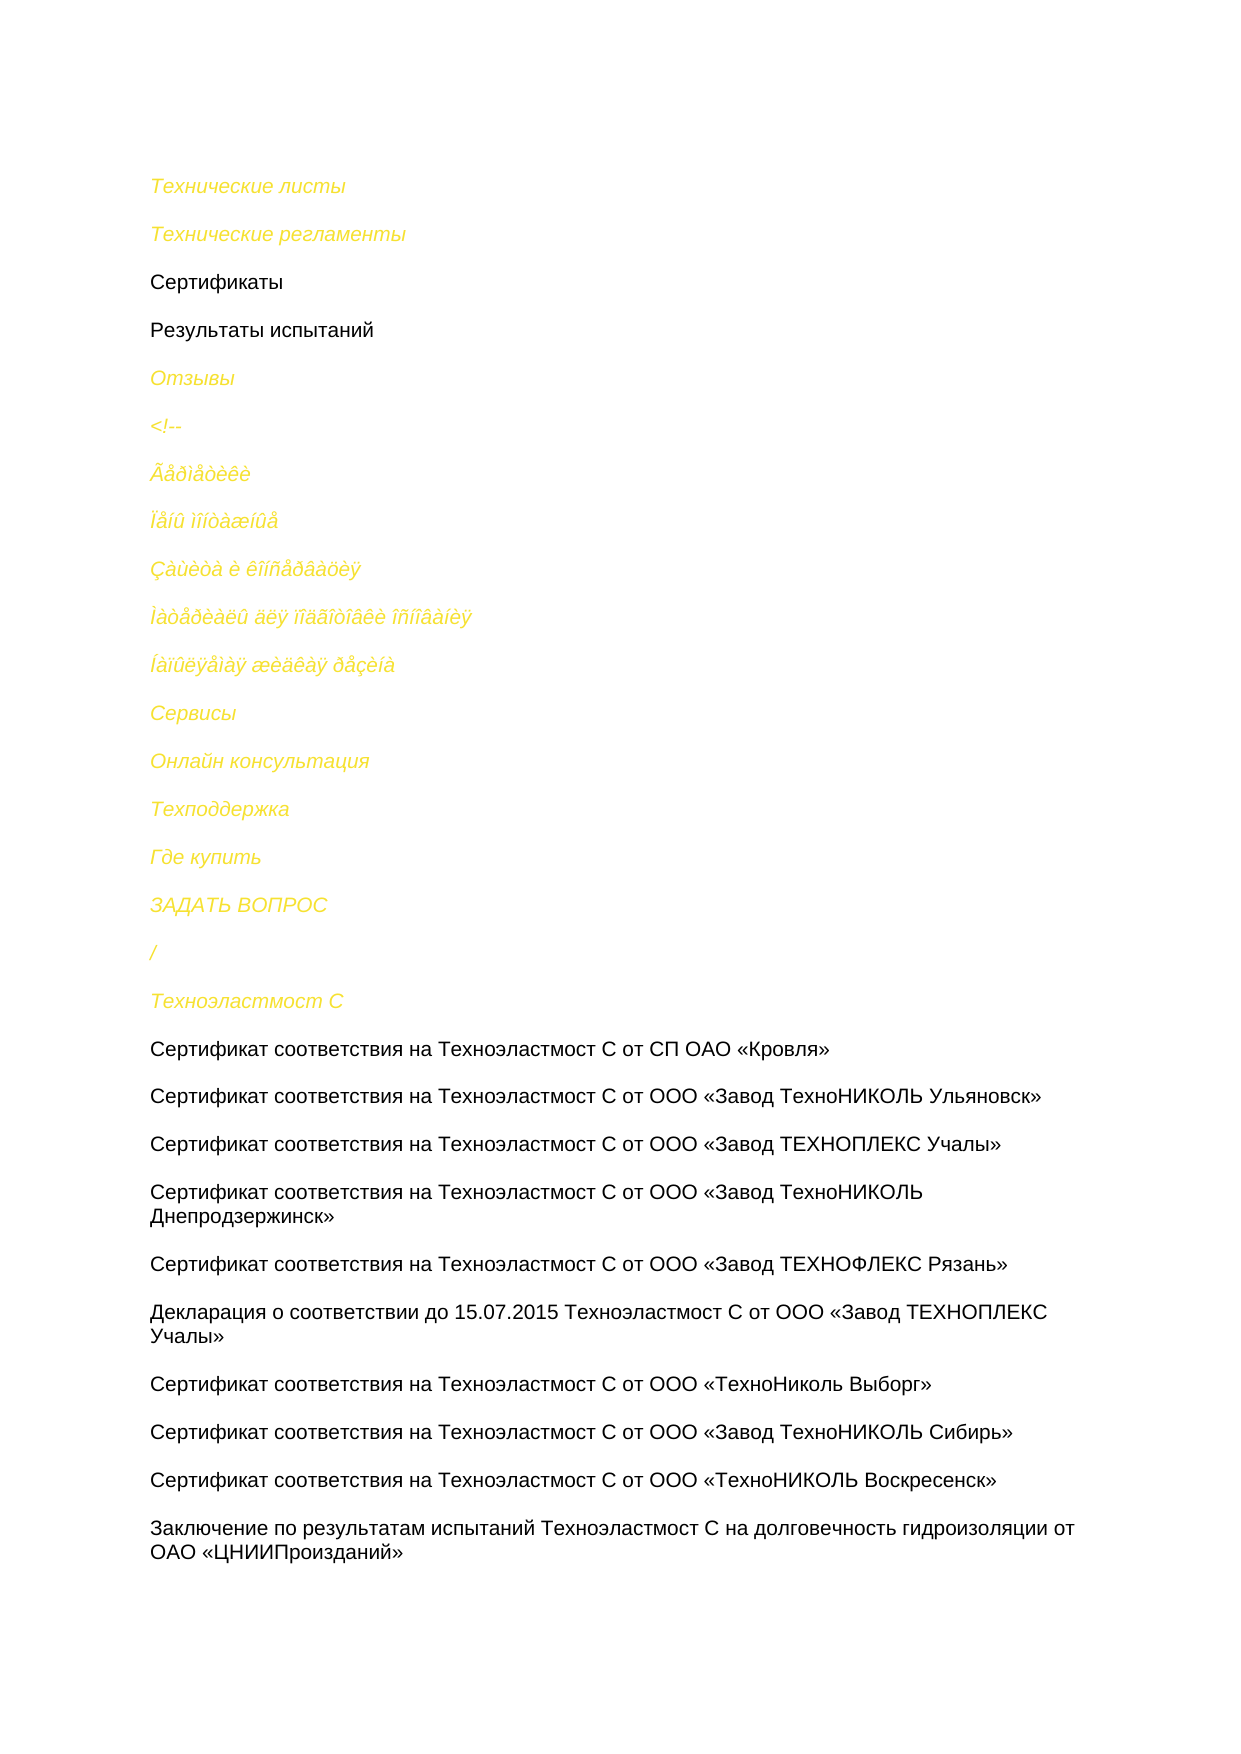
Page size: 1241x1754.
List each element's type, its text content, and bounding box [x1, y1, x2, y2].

text Сертификаты [150, 270, 1090, 294]
text Íàïûëÿåìàÿ æèäêàÿ ðåçèíà [150, 653, 1090, 677]
text Сертификат соответствия на Техноэластмост С от ООО «ТехноНиколь Выборг» [150, 1372, 1090, 1396]
text Результаты испытаний [150, 318, 1090, 342]
text Технические регламенты [150, 222, 1090, 246]
text Çàùèòà è êîíñåðâàöèÿ [150, 557, 1090, 581]
text Техноэластмост С [150, 988, 1090, 1012]
text Ïåíû ìîíòàæíûå [150, 509, 1090, 533]
text Сертификат соответствия на Техноэластмост С от СП ОАО «Кровля» [150, 1036, 1090, 1060]
text Заключение по результатам испытаний Техноэластмост С на долговечность гидроизоляции от ОАО «ЦНИИПроизданий» [150, 1516, 1090, 1563]
text Где купить [150, 845, 1090, 869]
text Техподдержка [150, 797, 1090, 821]
text Ãåðìåòèêè [150, 461, 1090, 485]
text Декларация о соответствии до 15.07.2015 Техноэластмост С от ООО «Завод ТЕХНОПЛЕКС Учалы» [150, 1300, 1090, 1348]
text Сертификат соответствия на Техноэластмост С от ООО «Завод ТЕХНОПЛЕКС Учалы» [150, 1132, 1090, 1156]
text Сертификат соответствия на Техноэластмост С от ООО «ТехноНИКОЛЬ Воскресенск» [150, 1468, 1090, 1492]
text Отзывы [150, 366, 1090, 389]
text Сертификат соответствия на Техноэластмост С от ООО «Завод ТехноНИКОЛЬ Сибирь» [150, 1420, 1090, 1444]
text Сертификат соответствия на Техноэластмост С от ООО «Завод ТехноНИКОЛЬ Днепродзержинск» [150, 1180, 1090, 1228]
text ЗАДАТЬ ВОПРОС [150, 893, 1090, 917]
text Сервисы [150, 701, 1090, 725]
text Онлайн консультация [150, 749, 1090, 773]
text Технические листы [150, 174, 1090, 198]
text / [150, 941, 1090, 964]
text Сертификат соответствия на Техноэластмост С от ООО «Завод ТехноНИКОЛЬ Ульяновск» [150, 1084, 1090, 1108]
text Ìàòåðèàëû äëÿ ïîäãîòîâêè îñíîâàíèÿ [150, 605, 1090, 629]
text Сертификат соответствия на Техноэластмост С от ООО «Завод ТЕХНОФЛЕКС Рязань» [150, 1252, 1090, 1276]
text <!-- [150, 413, 1090, 437]
